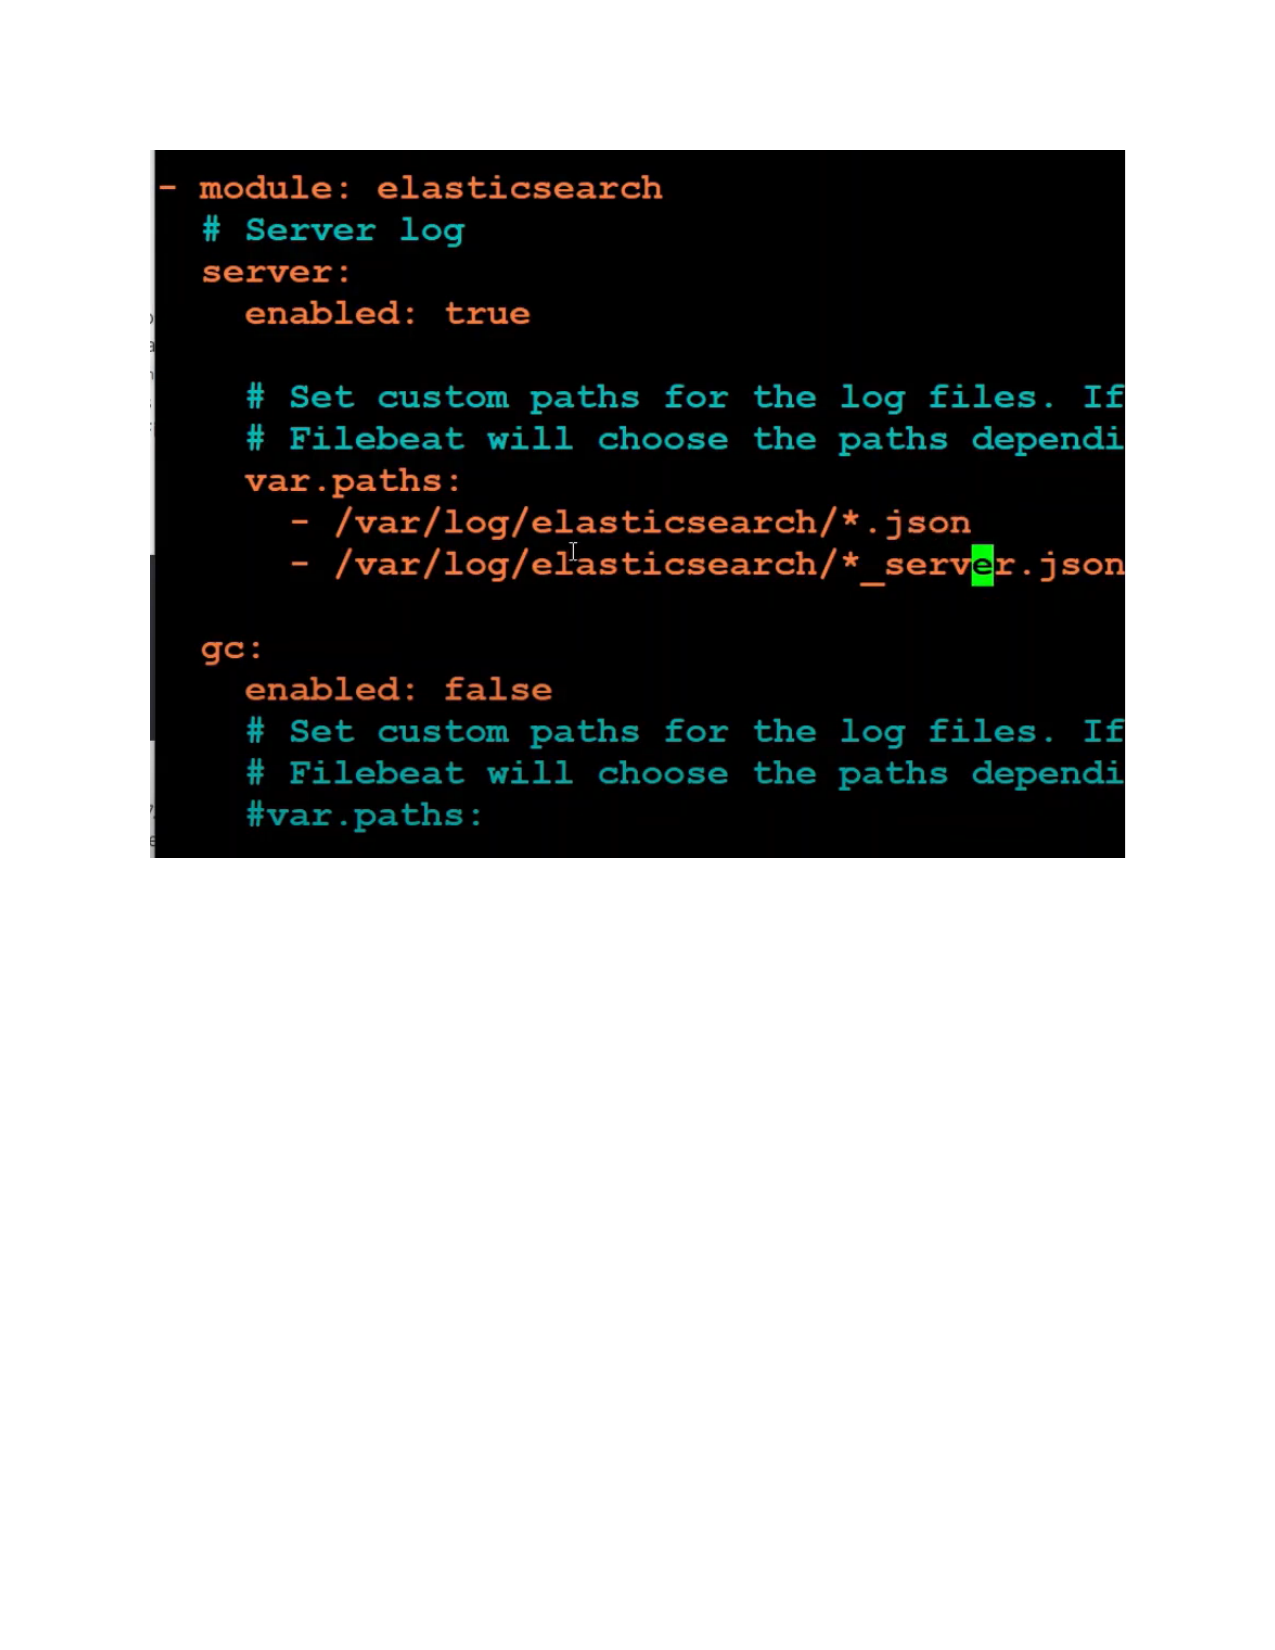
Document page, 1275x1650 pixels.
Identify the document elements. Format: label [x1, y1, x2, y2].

picture [150, 150, 1125, 858]
